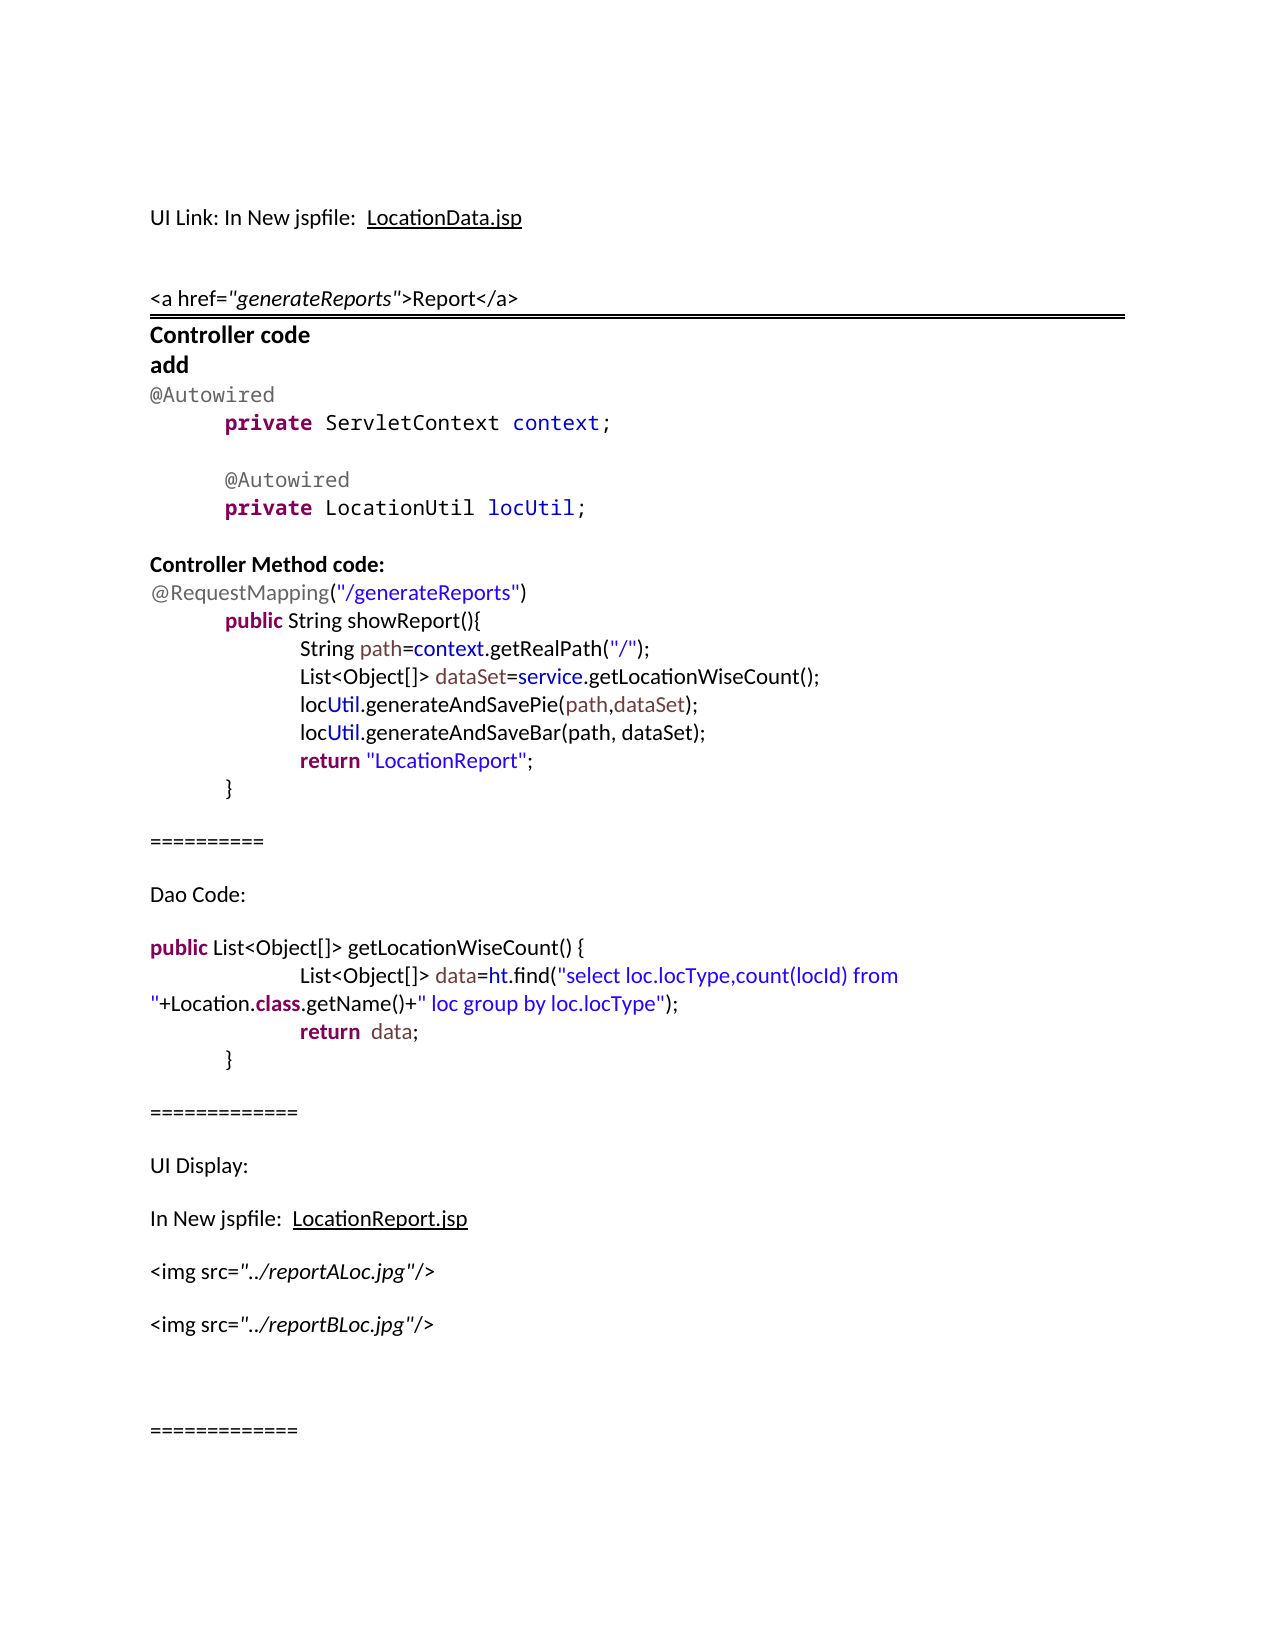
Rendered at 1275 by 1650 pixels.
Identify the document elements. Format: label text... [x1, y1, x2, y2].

text private ServletContext context; [150, 408, 1125, 437]
text @RequestMapping("/generateReports") [150, 578, 1125, 606]
text locUtil.generateAndSavePie(path,dataSet); [150, 690, 1125, 718]
text add [150, 349, 1125, 380]
text <img src="../reportALoc.jpg"/> [150, 1257, 1125, 1285]
text public List<Object[]> getLocationWiseCount() { [150, 933, 1125, 961]
text ========== [150, 827, 1125, 855]
text List<Object[]> dataSet=service.getLocationWiseCount(); [150, 662, 1125, 690]
text return data; [150, 1017, 1125, 1045]
text locUtil.generateAndSaveBar(path, dataSet); [150, 718, 1125, 746]
text Controller Method code: [150, 550, 1125, 578]
text <img src="../reportBLoc.jpg"/> [150, 1310, 1125, 1338]
text In New jspfile: LocationReport.jsp [150, 1204, 1125, 1232]
text UI Display: [150, 1151, 1125, 1179]
text } [150, 1045, 1125, 1073]
text String path=context.getRealPath("/"); [150, 634, 1125, 662]
text @Autowired [150, 465, 1125, 493]
text UI Link: In New jspfile: LocationData.jsp [150, 203, 1125, 231]
text return "LocationReport"; [150, 746, 1125, 774]
text Dao Code: [150, 880, 1125, 908]
text } [150, 774, 1125, 802]
text Controller code [150, 319, 1125, 349]
text @Autowired [150, 380, 1125, 408]
text ============= [150, 1098, 1125, 1126]
text ============= [150, 1416, 1125, 1444]
text private LocationUtil locUtil; [150, 493, 1125, 522]
text <a href="generateReports">Report</a> [150, 284, 1125, 314]
text public String showReport(){ [150, 606, 1125, 634]
text List<Object[]> data=ht.find("select loc.locType,count(locId) from "+Location.class.getName()+" loc group by loc.locType"); [150, 961, 1125, 1017]
